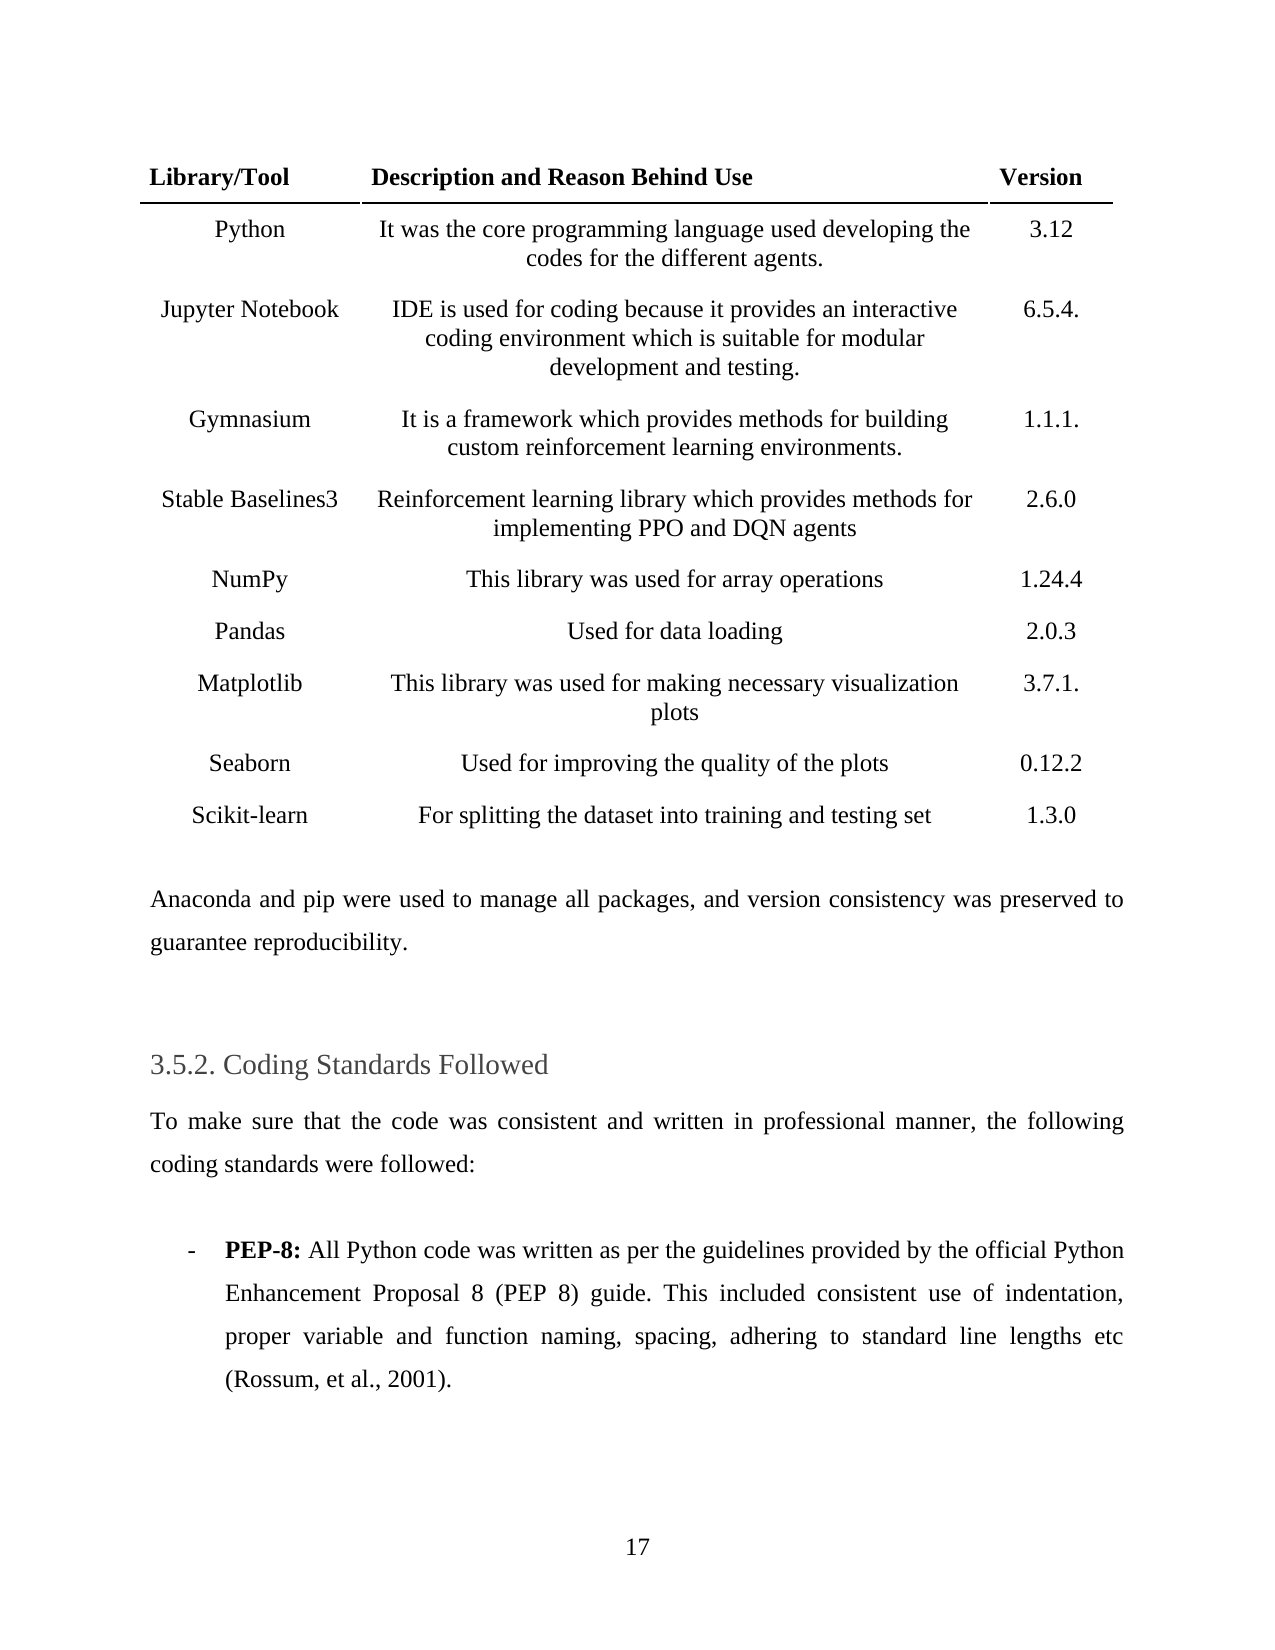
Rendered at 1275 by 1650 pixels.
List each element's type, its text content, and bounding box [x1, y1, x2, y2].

table_header Library/Tool [140, 152, 360, 202]
table_cell 1.3.0 [990, 790, 1113, 839]
table_cell Used for improving the quality of the plots [362, 738, 988, 787]
table_cell Matplotlib [140, 658, 360, 736]
table_cell Stable Baselines3 [140, 474, 360, 552]
table_cell This library was used for array operations [362, 554, 988, 604]
table_cell 3.12 [990, 204, 1113, 282]
table_cell 2.6.0 [990, 474, 1113, 552]
subtitle 3.5.2. Coding Standards Followed [150, 1047, 1125, 1081]
table_cell Used for data loading [362, 606, 988, 655]
table_header Version [990, 152, 1113, 202]
text Anaconda and pip were used to manage all packages, and version consistency was preserved to guarantee reproducibility. [150, 884, 1125, 956]
table_cell This library was used for making necessary visualization plots [362, 658, 988, 736]
table_cell 3.7.1. [990, 658, 1113, 736]
table_cell 1.24.4 [990, 554, 1113, 604]
table_cell 0.12.2 [990, 738, 1113, 787]
table_cell It was the core programming language used developing the codes for the different agents. [362, 204, 988, 282]
table_cell It is a framework which provides methods for building custom reinforcement learning environments. [362, 393, 988, 472]
table_cell Jupyter Notebook [140, 284, 360, 391]
table_cell Pandas [140, 606, 360, 655]
table_cell 1.1.1. [990, 393, 1113, 472]
table_cell Gymnasium [140, 393, 360, 472]
table_cell 2.0.3 [990, 606, 1113, 655]
table_cell Seaborn [140, 738, 360, 787]
table_cell 6.5.4. [990, 284, 1113, 391]
text To make sure that the code was consistent and written in professional manner, the following coding standards were followed: [150, 1106, 1125, 1178]
table_cell NumPy [140, 554, 360, 604]
table_header Description and Reason Behind Use [362, 152, 988, 202]
table_cell Python [140, 204, 360, 282]
table_cell For splitting the dataset into training and testing set [362, 790, 988, 839]
table_cell Reinforcement learning library which provides methods for implementing PPO and DQN agents [362, 474, 988, 552]
table_cell IDE is used for coding because it provides an interactive coding environment which is suitable for modular development and testing. [362, 284, 988, 391]
table_cell Scikit-learn [140, 790, 360, 839]
list PEP-8: All Python code was written as per the guidelines provided by the official Python Enhancement Proposal 8 (PEP 8) guide. This included consistent use of indentation, proper variable and function naming, spacing, adhering to standard line lengths etc (Rossum, et al., 2001). [187, 1235, 1125, 1393]
